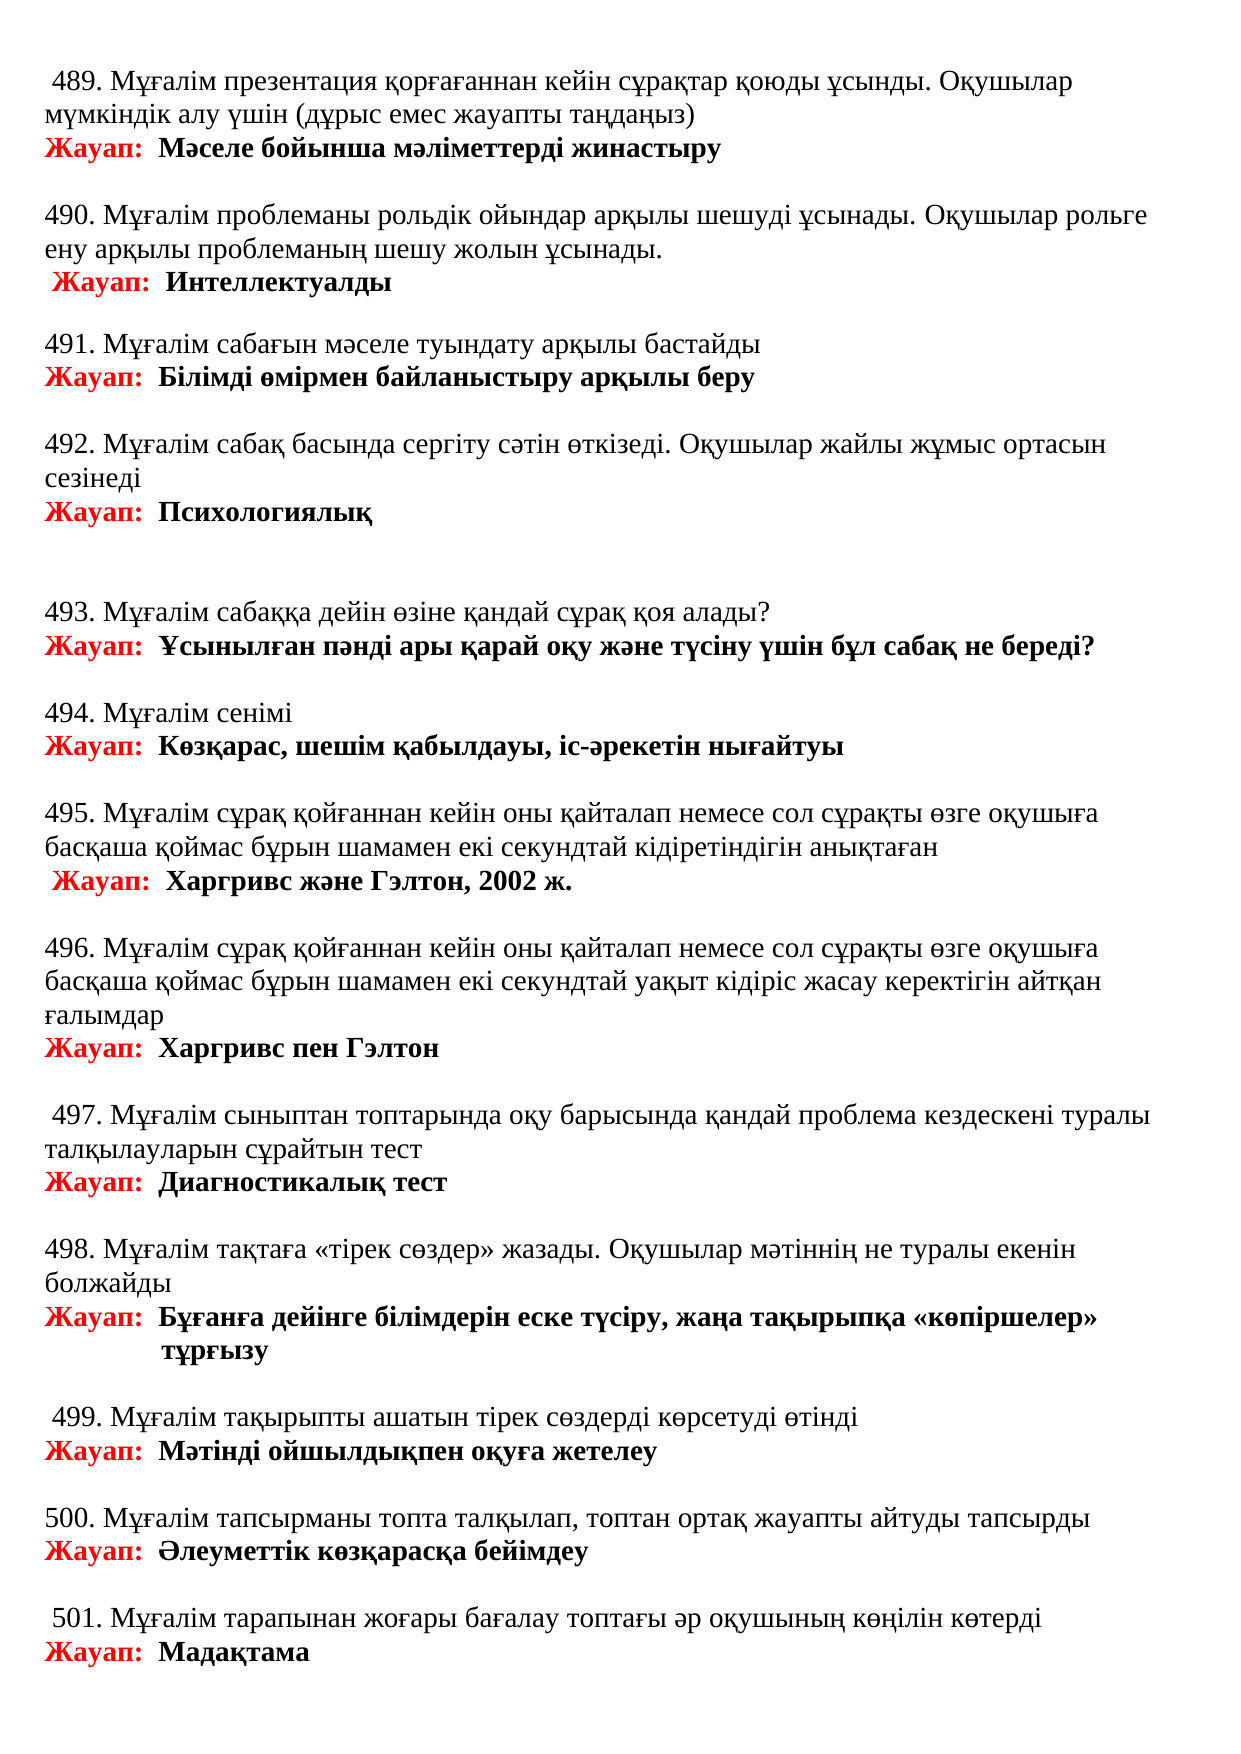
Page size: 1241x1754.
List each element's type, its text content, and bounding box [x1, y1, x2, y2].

text Жауап: Мəселе бойынша мəліметтерді жинастыру [44, 130, 1196, 164]
text Жауап: Көзқарас, шешім қабылдауы, іс-əрекетін нығайтуы [44, 728, 1196, 762]
text Жауап: Психологиялық [44, 494, 1196, 527]
text 499. Мұғалім тақырыпты ашатын тірек сөздерді көрсетуді өтінді [44, 1399, 1196, 1433]
text Жауап: Диагностикалық тест [44, 1164, 1196, 1198]
text 489. Мұғалім презентация қорғағаннан кейін сұрақтар қоюды ұсынды. Оқушылар мүмкіндік алу үшін (дұрыс емес жауапты таңдаңыз) [44, 63, 1196, 130]
text Жауап: Интеллектуалды [44, 264, 1196, 298]
text Жауап: Мадақтама [44, 1634, 1196, 1668]
text 496. Мұғалім сұрақ қойғаннан кейін оны қайталап немесе сол сұрақты өзге оқушыға басқаша қоймас бұрын шамамен екі секундтай уақыт кідіріс жасау керектігін айтқан ғалымдар [44, 930, 1196, 1030]
text 495. Мұғалім сұрақ қойғаннан кейін оны қайталап немесе сол сұрақты өзге оқушыға басқаша қоймас бұрын шамамен екі секундтай кідіретіндігін анықтаған [44, 796, 1196, 863]
text Жауап: Харгривс жəне Гэлтон, 2002 ж. [44, 863, 1196, 896]
text 497. Мұғалім сыныптан топтарында оқу барысында қандай проблема кездескені туралы талқылауларын сұрайтын тест [44, 1097, 1196, 1164]
text 494. Мұғалім сенімі [44, 695, 1196, 728]
text тұрғызу [44, 1332, 1196, 1366]
text 493. Мұғалім сабаққа дейін өзіне қандай сұрақ қоя алады? [44, 594, 1196, 628]
text Жауап: Ұсынылған пəнді ары қарай оқу жəне түсіну үшін бұл сабақ не береді? [44, 628, 1196, 661]
text 490. Мұғалім проблеманы рольдік ойындар арқылы шешуді ұсынады. Оқушылар рольге ену арқылы проблеманың шешу жолын ұсынады. [44, 197, 1196, 264]
text Жауап: Мəтінді ойшылдықпен оқуға жетелеу [44, 1433, 1196, 1466]
text Жауап: Бұғанға дейінге білімдерін еске түсіру, жаңа тақырыпқа «көпіршелер» [44, 1299, 1196, 1332]
text 500. Мұғалім тапсырманы топта талқылап, топтан ортақ жауапты айтуды тапсырды [44, 1500, 1196, 1533]
text Жауап: Білімді өмірмен байланыстыру арқылы беру [44, 359, 1196, 393]
text 491. Мұғалім сабағын мəселе туындату арқылы бастайды [44, 326, 1196, 359]
text 492. Мұғалім сабақ басында сергіту сəтін өткізеді. Оқушылар жайлы жұмыс ортасын сезінеді [44, 427, 1196, 494]
text 501. Мұғалім тарапынан жоғары бағалау топтағы əр оқушының көңілін көтерді [44, 1601, 1196, 1634]
text Жауап: Əлеуметтік көзқарасқа бейімдеу [44, 1533, 1196, 1567]
text Жауап: Харгривс пен Гэлтон [44, 1030, 1196, 1064]
text 498. Мұғалім тақтаға «тірек сөздер» жазады. Оқушылар мəтіннің не туралы екенін болжайды [44, 1232, 1196, 1299]
